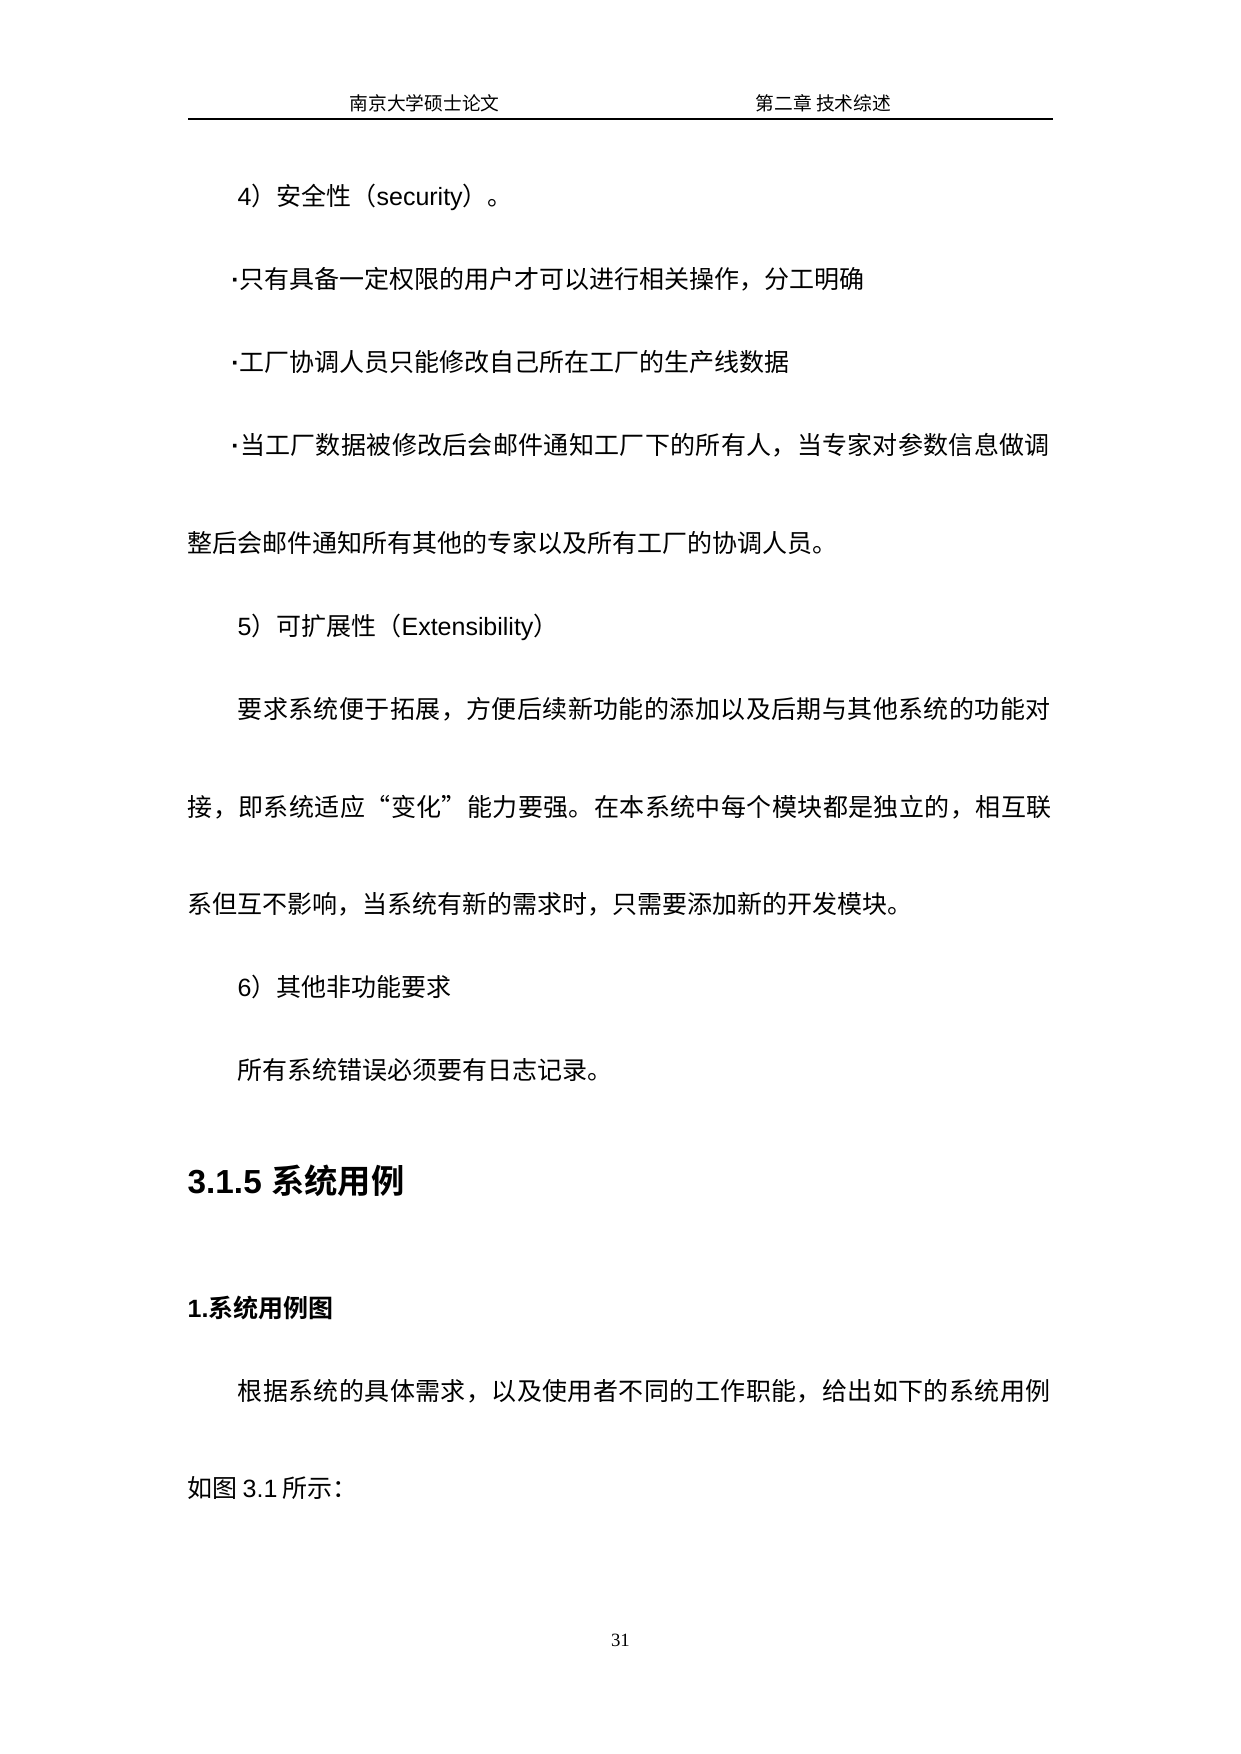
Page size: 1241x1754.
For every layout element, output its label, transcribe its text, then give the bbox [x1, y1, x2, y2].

text 所有系统错误必须要有日志记录。 [187, 1036, 1053, 1101]
text 1.系统用例图 [187, 1274, 1053, 1339]
text 根据系统的具体需求，以及使用者不同的工作职能，给出如下的系统用例如图3.1所示： [187, 1357, 1053, 1519]
text ·只有具备一定权限的用户才可以进行相关操作，分工明确 [187, 245, 1053, 310]
text 5）可扩展性（Extensibility） [187, 592, 1053, 657]
text 4）安全性（security）。 [187, 162, 1053, 227]
text ·工厂协调人员只能修改自己所在工厂的生产线数据 [187, 328, 1053, 393]
text 要求系统便于拓展，方便后续新功能的添加以及后期与其他系统的功能对接，即系统适应“变化”能力要强。在本系统中每个模块都是独立的，相互联系但互不影响，当系统有新的需求时，只需要添加新的开发模块。 [187, 675, 1053, 935]
text ·当工厂数据被修改后会邮件通知工厂下的所有人，当专家对参数信息做调整后会邮件通知所有其他的专家以及所有工厂的协调人员。 [187, 411, 1053, 574]
text 6）其他非功能要求 [187, 953, 1053, 1018]
subtitle 3.1.5 系统用例 [187, 1147, 1053, 1212]
